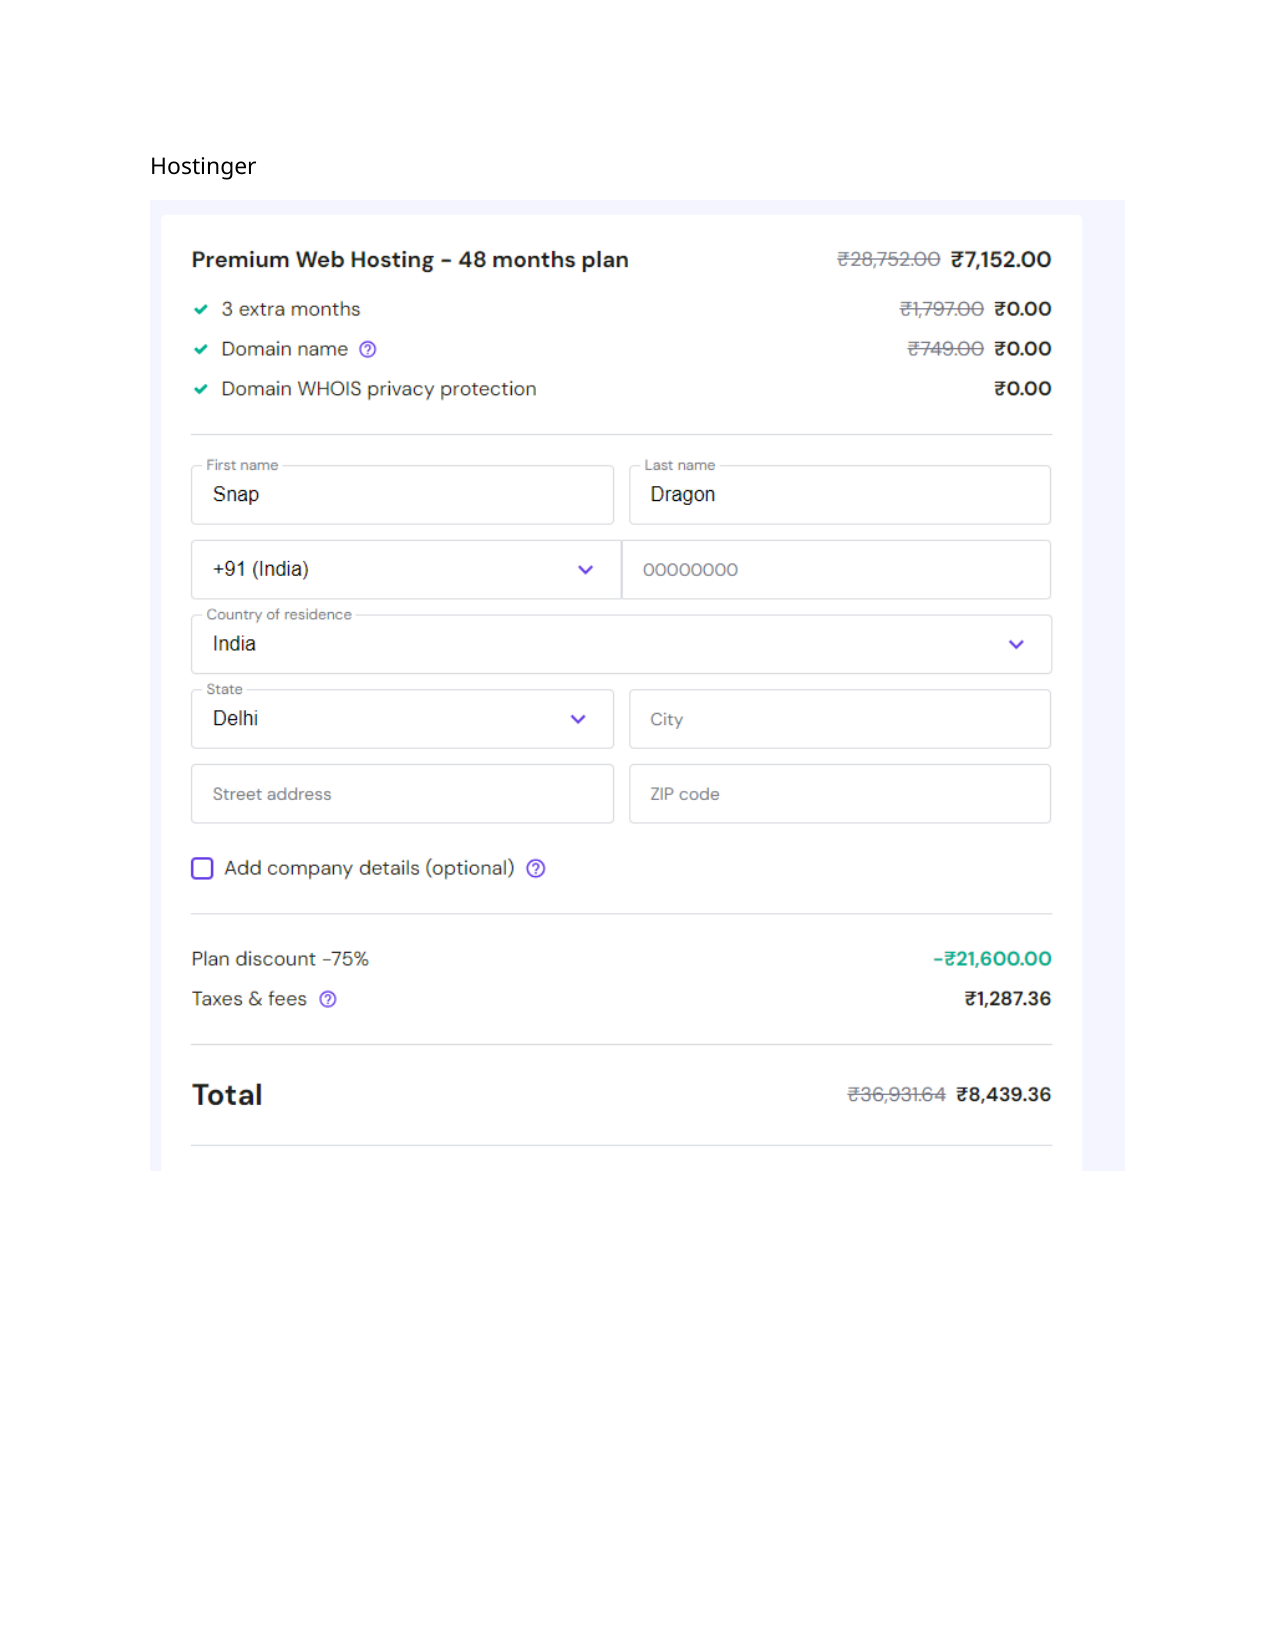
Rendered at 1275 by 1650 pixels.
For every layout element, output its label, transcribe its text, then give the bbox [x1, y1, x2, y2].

picture [150, 200, 1125, 1171]
text Hostinger [150, 150, 1125, 181]
